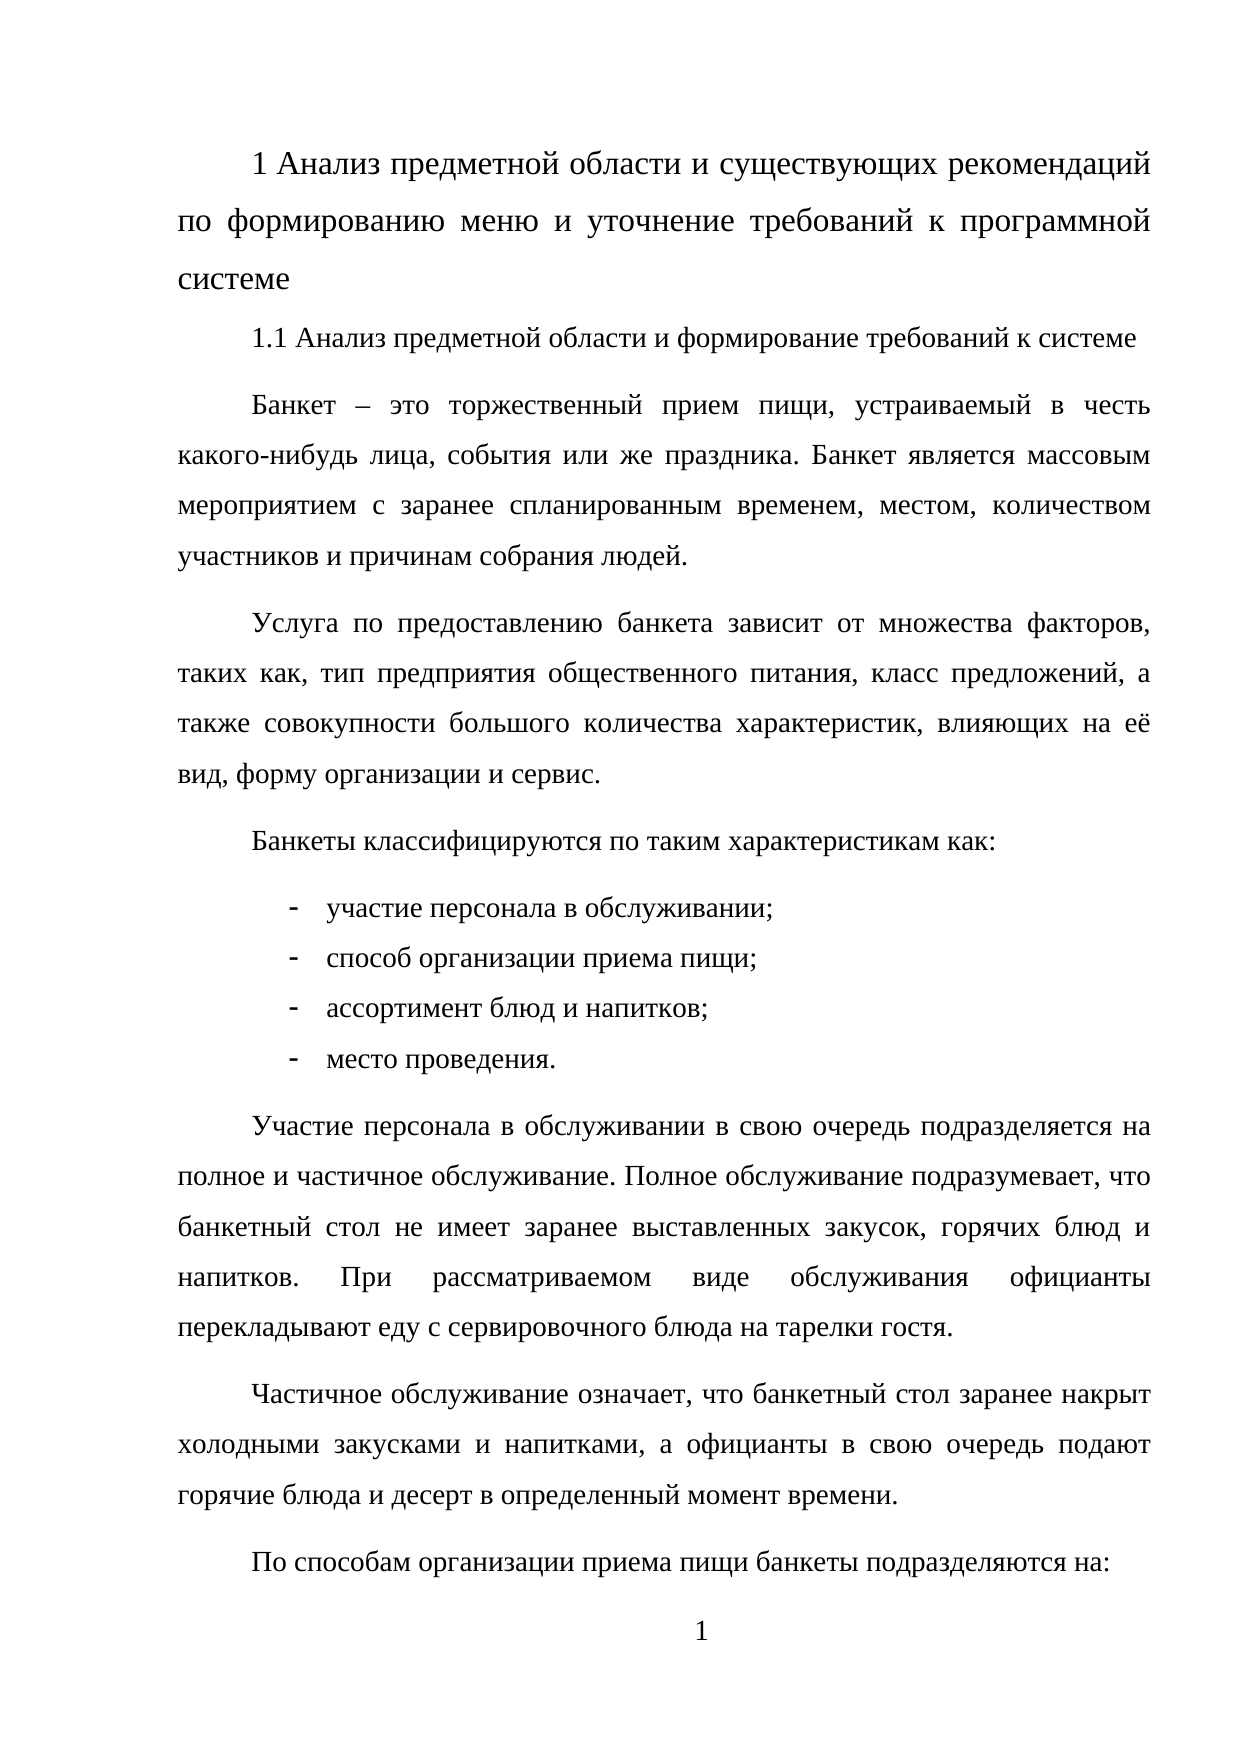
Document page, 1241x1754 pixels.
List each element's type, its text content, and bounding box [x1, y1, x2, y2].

text По способам организации приема пищи банкеты подразделяются на: [177, 1544, 1152, 1577]
subtitle Анализ предметной области и существующих рекомендаций по формированию меню и уточнение требований к программной системе [177, 143, 1152, 296]
list способ организации приема пищи; [288, 940, 1152, 974]
subtitle Анализ предметной области и формирование требований к системе [177, 320, 1152, 353]
text Банкеты классифицируются по таким характеристикам как: [177, 823, 1152, 856]
text Частичное обслуживание означает, что банкетный стол заранее накрыт холодными закусками и напитками, а официанты в свою очередь подают горячие блюда и десерт в определенный момент времени. [177, 1376, 1152, 1510]
list место проведения. [288, 1041, 1152, 1074]
text Услуга по предоставлению банкета зависит от множества факторов, таких как, тип предприятия общественного питания, класс предложений, а также совокупности большого количества характеристик, влияющих на её вид, форму организации и сервис. [177, 605, 1152, 789]
list ассортимент блюд и напитков; [288, 991, 1152, 1024]
text Участие персонала в обслуживании в свою очередь подразделяется на полное и частичное обслуживание. Полное обслуживание подразумевает, что банкетный стол не имеет заранее выставленных закусок, горячих блюд и напитков. При рассматриваемом виде обслуживания официанты перекладывают еду с сервировочного блюда на тарелки гостя. [177, 1108, 1152, 1343]
list участие персонала в обслуживании; [288, 890, 1152, 923]
text Банкет – это торжественный прием пищи, устраиваемый в честь какого-нибудь лица, события или же праздника. Банкет является массовым мероприятием с заранее спланированным временем, местом, количеством участников и причинам собрания людей. [177, 387, 1152, 571]
